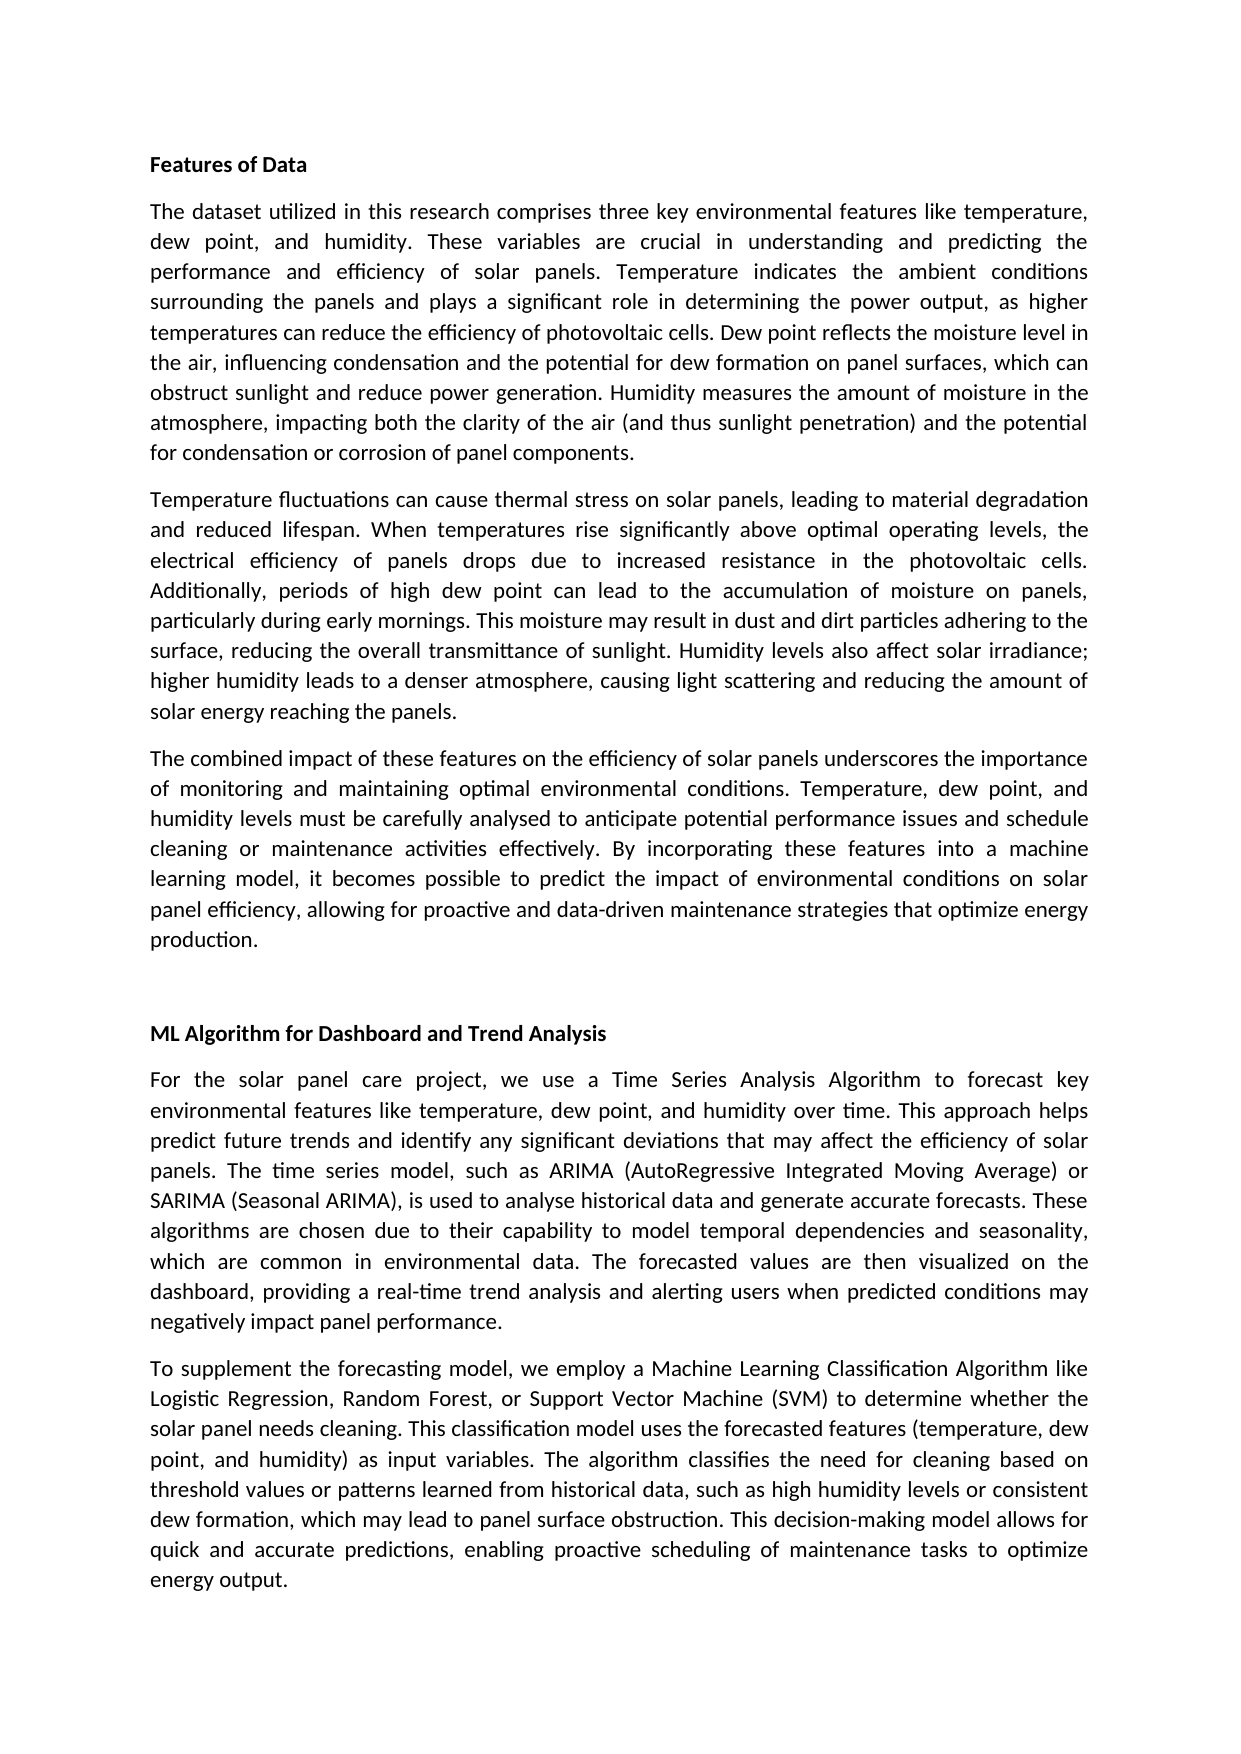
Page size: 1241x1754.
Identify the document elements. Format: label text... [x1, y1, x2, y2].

text For the solar panel care project, we use a Time Series Analysis Algorithm to forecast key environmental features like temperature, dew point, and humidity over time. This approach helps predict future trends and identify any significant deviations that may affect the efficiency of solar panels. The time series model, such as ARIMA (AutoRegressive Integrated Moving Average) or SARIMA (Seasonal ARIMA), is used to analyse historical data and generate accurate forecasts. These algorithms are chosen due to their capability to model temporal dependencies and seasonality, which are common in environmental data. The forecasted values are then visualized on the dashboard, providing a real-time trend analysis and alerting users when predicted conditions may negatively impact panel performance. [150, 1066, 1090, 1335]
text Temperature fluctuations can cause thermal stress on solar panels, leading to material degradation and reduced lifespan. When temperatures rise significantly above optimal operating levels, the electrical efficiency of panels drops due to increased resistance in the photovoltaic cells. Additionally, periods of high dew point can lead to the accumulation of moisture on panels, particularly during early mornings. This moisture may result in dust and dirt particles adhering to the surface, reducing the overall transmittance of sunlight. Humidity levels also affect solar irradiance; higher humidity leads to a denser atmosphere, causing light scattering and reducing the amount of solar energy reaching the panels. [150, 485, 1090, 725]
text Features of Data [150, 150, 1090, 178]
text ML Algorithm for Dashboard and Trend Analysis [150, 1019, 1090, 1047]
text The dataset utilized in this research comprises three key environmental features like temperature, dew point, and humidity. These variables are crucial in understanding and predicting the performance and efficiency of solar panels. Temperature indicates the ambient conditions surrounding the panels and plays a significant role in determining the power output, as higher temperatures can reduce the efficiency of photovoltaic cells. Dew point reflects the moisture level in the air, influencing condensation and the potential for dew formation on panel surfaces, which can obstruct sunlight and reduce power generation. Humidity measures the amount of moisture in the atmosphere, impacting both the clarity of the air (and thus sunlight penetration) and the potential for condensation or corrosion of panel components. [150, 197, 1090, 467]
text To supplement the forecasting model, we employ a Machine Learning Classification Algorithm like Logistic Regression, Random Forest, or Support Vector Machine (SVM) to determine whether the solar panel needs cleaning. This classification model uses the forecasted features (temperature, dew point, and humidity) as input variables. The algorithm classifies the need for cleaning based on threshold values or patterns learned from historical data, such as high humidity levels or consistent dew formation, which may lead to panel surface obstruction. This decision-making model allows for quick and accurate predictions, enabling proactive scheduling of maintenance tasks to optimize energy output. [150, 1354, 1090, 1594]
text The combined impact of these features on the efficiency of solar panels underscores the importance of monitoring and maintaining optimal environmental conditions. Temperature, dew point, and humidity levels must be carefully analysed to anticipate potential performance issues and schedule cleaning or maintenance activities effectively. By incorporating these features into a machine learning model, it becomes possible to predict the impact of environmental conditions on solar panel efficiency, allowing for proactive and data-driven maintenance strategies that optimize energy production. [150, 744, 1090, 953]
